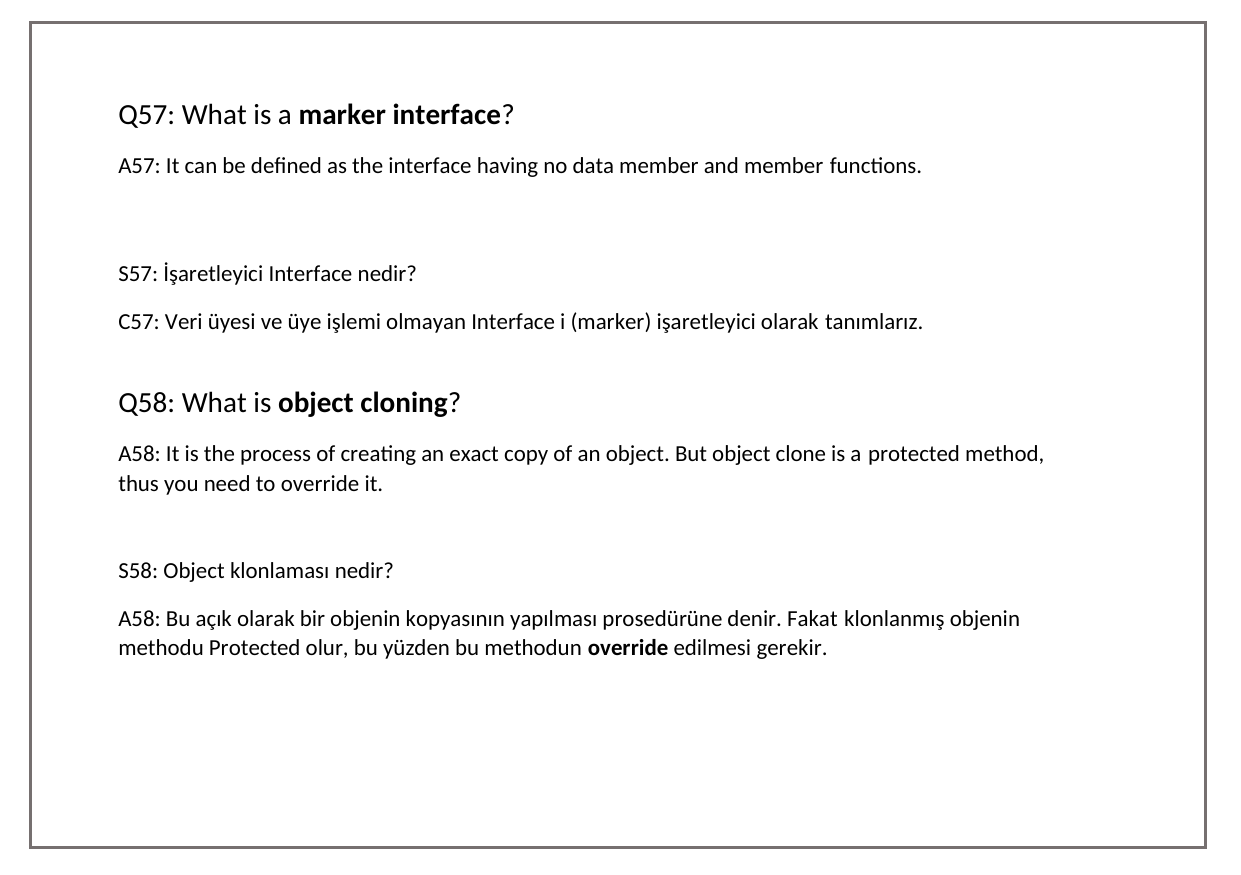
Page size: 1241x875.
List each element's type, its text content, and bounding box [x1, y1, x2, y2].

text Q58: What is object cloning? [118, 384, 1119, 419]
text A58: It is the process of creating an exact copy of an object. But object clone is a protected method, thus you need to override it. [118, 439, 1068, 497]
text S58: Object klonlaması nedir? [118, 556, 1119, 584]
text Q57: What is a marker interface? [118, 96, 1119, 131]
text C57: Veri üyesi ve üye işlemi olmayan Interface i (marker) işaretleyici olarak tanımlarız. [118, 307, 1013, 335]
text S57: İşaretleyici Interface nedir? [118, 259, 1119, 288]
text A57: It can be defined as the interface having no data member and member functions. [118, 151, 1019, 179]
text A58: Bu açık olarak bir objenin kopyasının yapılması prosedürüne denir. Fakat klonlanmış objenin methodu Protected olur, bu yüzden bu methodun override edilmesi gerekir. [118, 604, 1050, 661]
